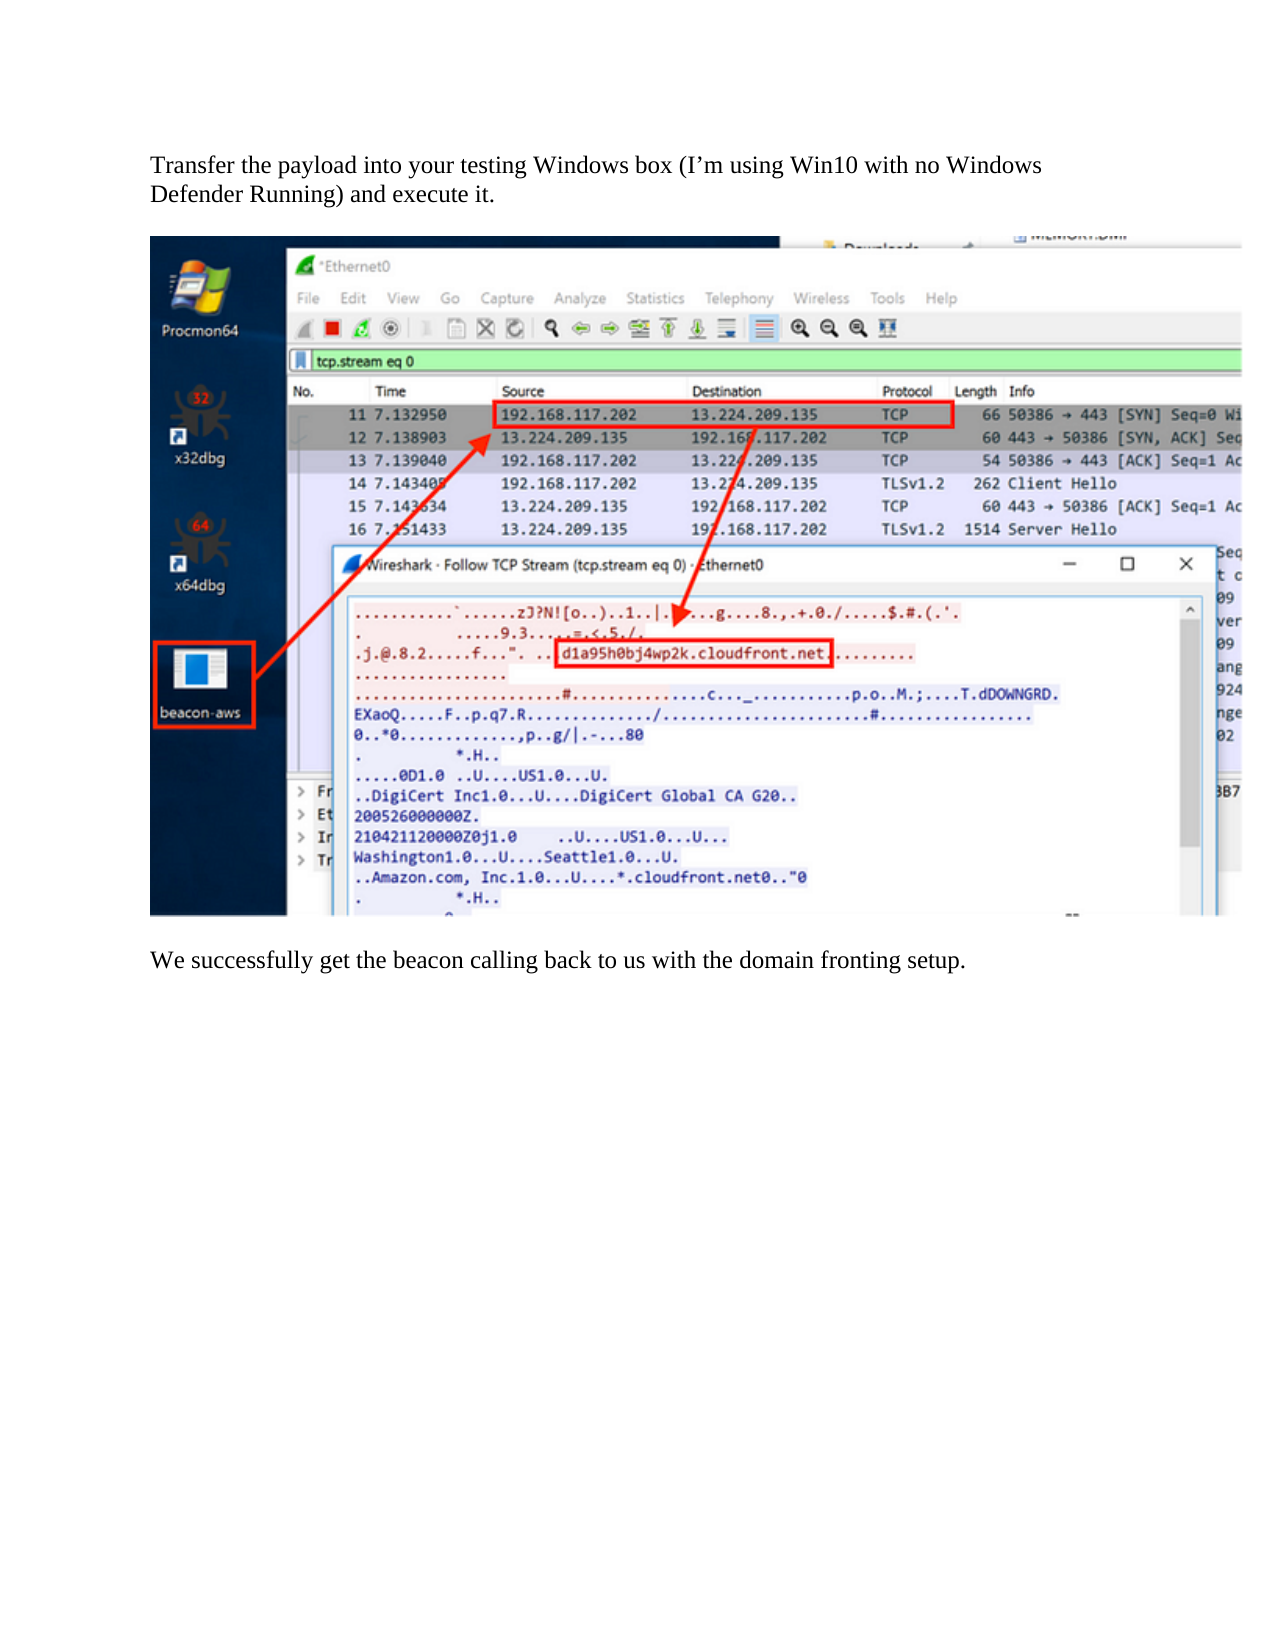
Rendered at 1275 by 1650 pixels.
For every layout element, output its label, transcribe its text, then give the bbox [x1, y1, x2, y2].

text Transfer the payload into your testing Windows box (I’m using Win10 with no Windows Defender Running) and execute it. [150, 150, 1125, 207]
text We successfully get the beacon calling back to us with the domain fronting setup. [150, 946, 1125, 974]
picture [150, 236, 1244, 917]
